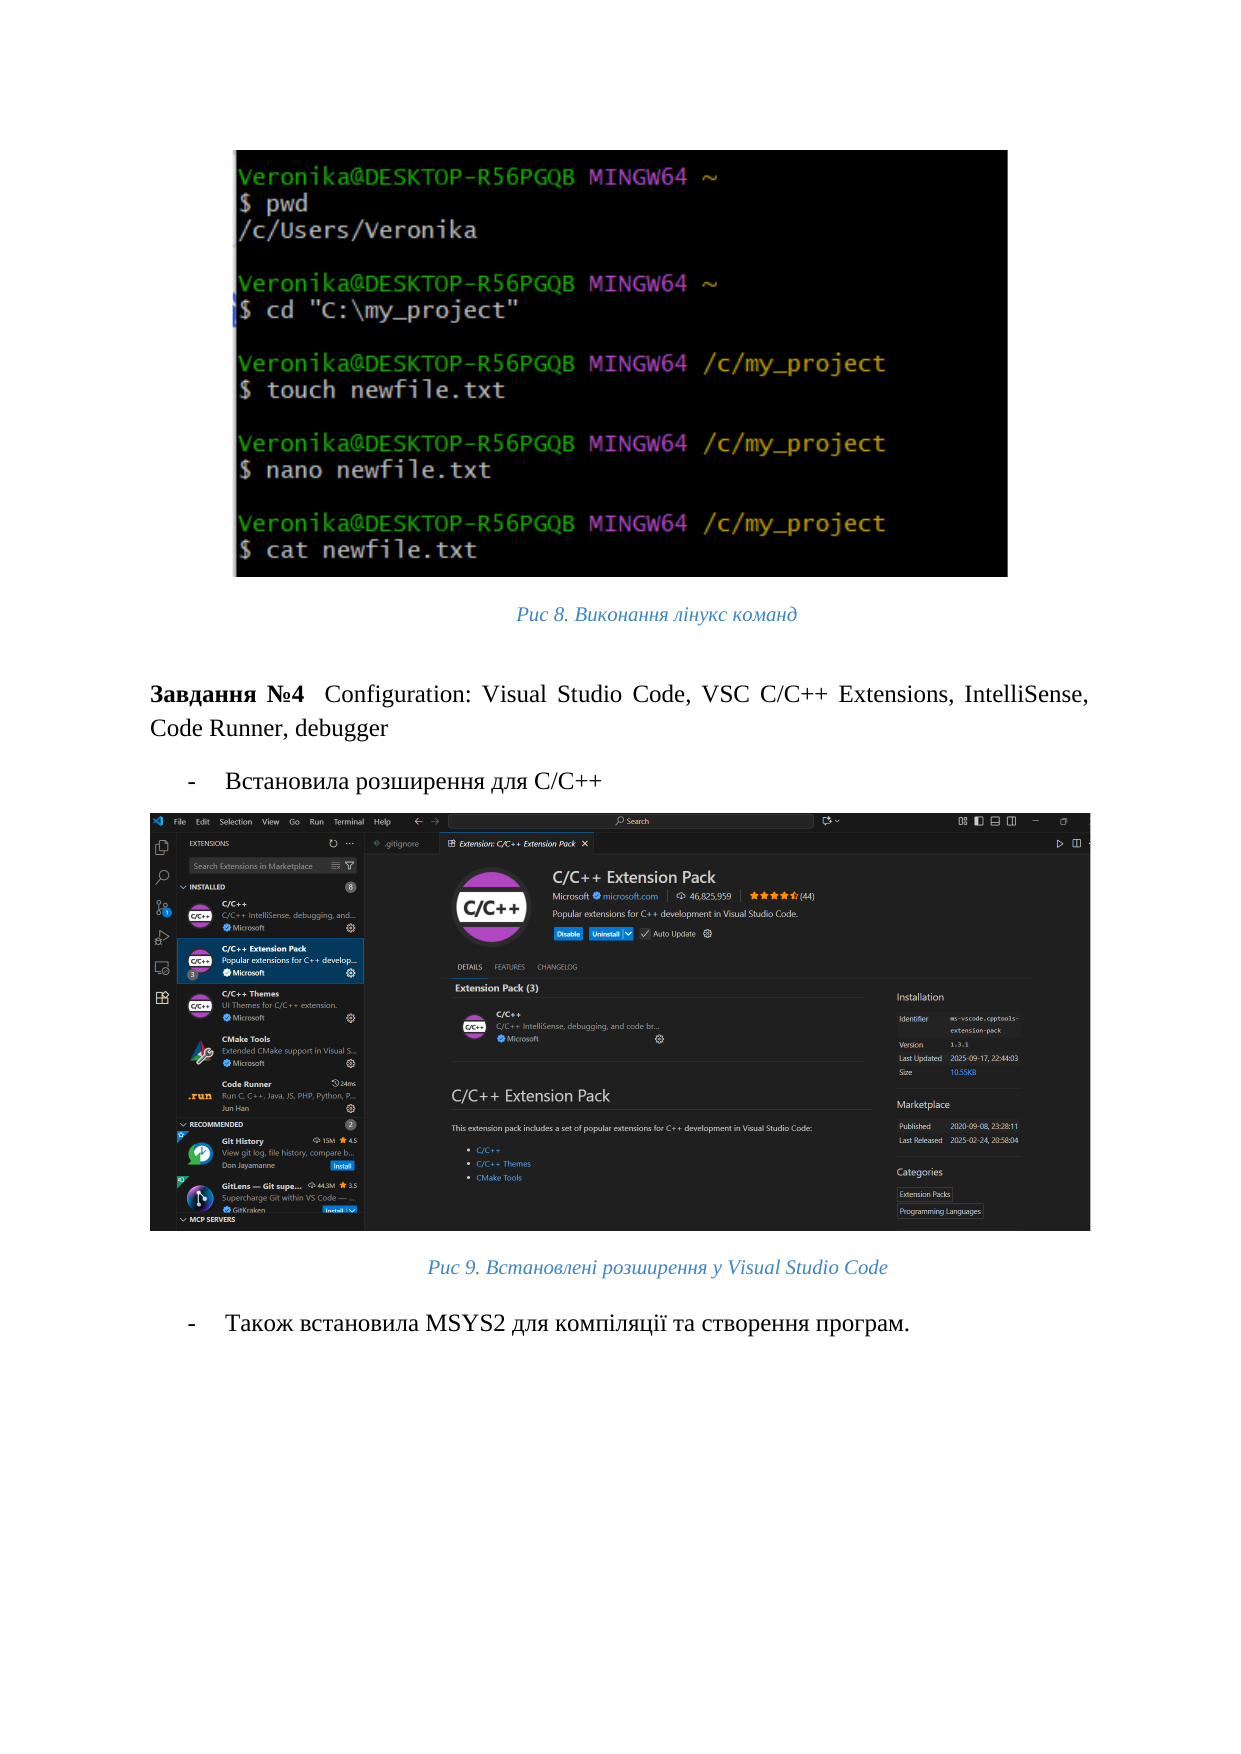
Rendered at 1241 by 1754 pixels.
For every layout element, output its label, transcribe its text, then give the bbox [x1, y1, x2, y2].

text Рис 9. Встановлені розширення у Visual Studio Code [225, 1255, 1090, 1279]
text Завдання №4 Configuration: Visual Studio Code, VSC C/C++ Extensions, IntelliSense, Code Runner, debugger [150, 679, 1090, 741]
list Також встановила MSYS2 для компіляції та створення програм. [187, 1313, 1090, 1336]
picture [232, 150, 1008, 577]
picture [150, 813, 1091, 1231]
text Рис 8. Виконання лінукс команд [225, 602, 1090, 626]
list Встановила розширення для C/С++ [187, 766, 1090, 795]
